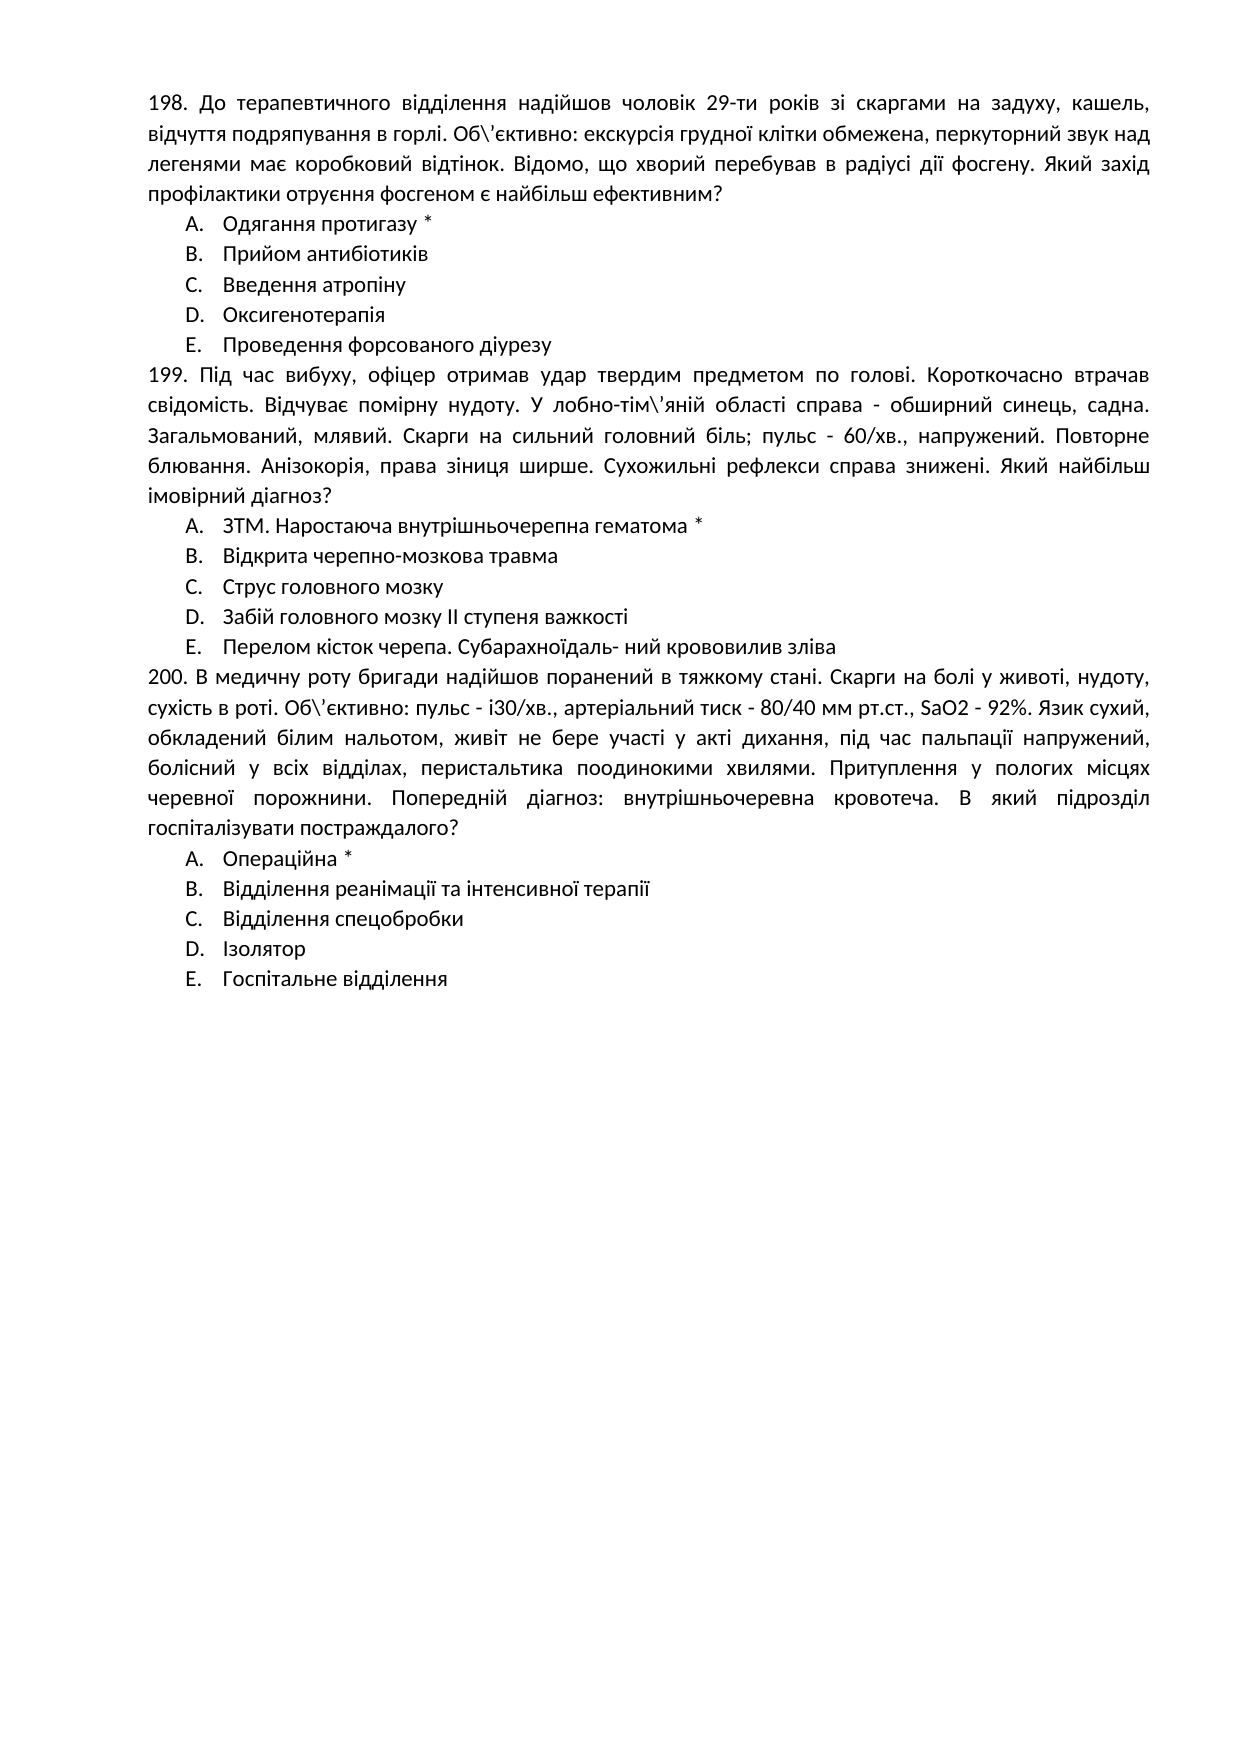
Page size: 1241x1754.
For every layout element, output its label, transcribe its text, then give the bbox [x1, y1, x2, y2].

text 200. В медичну роту бригади надійшов поранений в тяжкому стані. Скарги на болі у животі, нудоту, сухість в роті. Об\’єктивно: пульс - і30/хв., артеріальний тиск - 80/40 мм рт.ст., SaO2 - 92%. Язик сухий, обкладений білим нальотом, живіт не бере участі у акті дихання, під час пальпації напружений, болісний у всіх відділах, перистальтика поодинокими хвилями. Притуплення у пологих місцях черевної порожнини. Попередній діагноз: внутрішньочеревна кровотеча. В який підрозділ госпіталізувати постраждалого? [148, 662, 1152, 842]
list Введення атропіну [185, 270, 1152, 298]
list Прийом антибіотиків [185, 239, 1152, 268]
list Струс головного мозку [185, 572, 1152, 600]
list Відкрита черепно-мозкова травма [185, 542, 1152, 570]
list Операційна * [185, 844, 1152, 872]
list Перелом кісток черепа. Субарахноїдаль- ний крововилив зліва [185, 632, 1152, 660]
list Ізолятор [185, 934, 1152, 962]
list ЗТМ. Наростаюча внутрішньочерепна гематома * [185, 511, 1152, 539]
text 199. Під час вибуху, офіцер отримав удар твердим предметом по голові. Короткочасно втрачав свідомість. Відчуває помірну нудоту. У лобно-тім\’яній області справа - обширний синець, садна. Загальмований, млявий. Скарги на сильний головний біль; пульс - 60/хв., напружений. Повторне блювання. Анізокорія, права зіниця ширше. Сухожильні рефлекси справа знижені. Який найбільш імовірний діагноз? [148, 360, 1152, 509]
list Проведення форсованого діурезу [185, 330, 1152, 358]
list Забій головного мозку II ступеня важкості [185, 602, 1152, 630]
list Госпітальне відділення [185, 964, 1152, 993]
list Відділення спецобробки [185, 904, 1152, 932]
list Оксигенотерапія [185, 300, 1152, 328]
text 198. До терапевтичного відділення надійшов чоловік 29-ти років зі скаргами на задуху, кашель, відчуття подряпування в горлі. Об\’єктивно: екскурсія грудної клітки обмежена, перкуторний звук над легенями має коробковий відтінок. Відомо, що хворий перебував в радіусі дії фосгену. Який захід профілактики отруєння фосгеном є найбільш ефективним? [148, 88, 1152, 207]
list Відділення реанімації та інтенсивної терапії [185, 874, 1152, 902]
list Одягання протигазу * [185, 209, 1152, 237]
